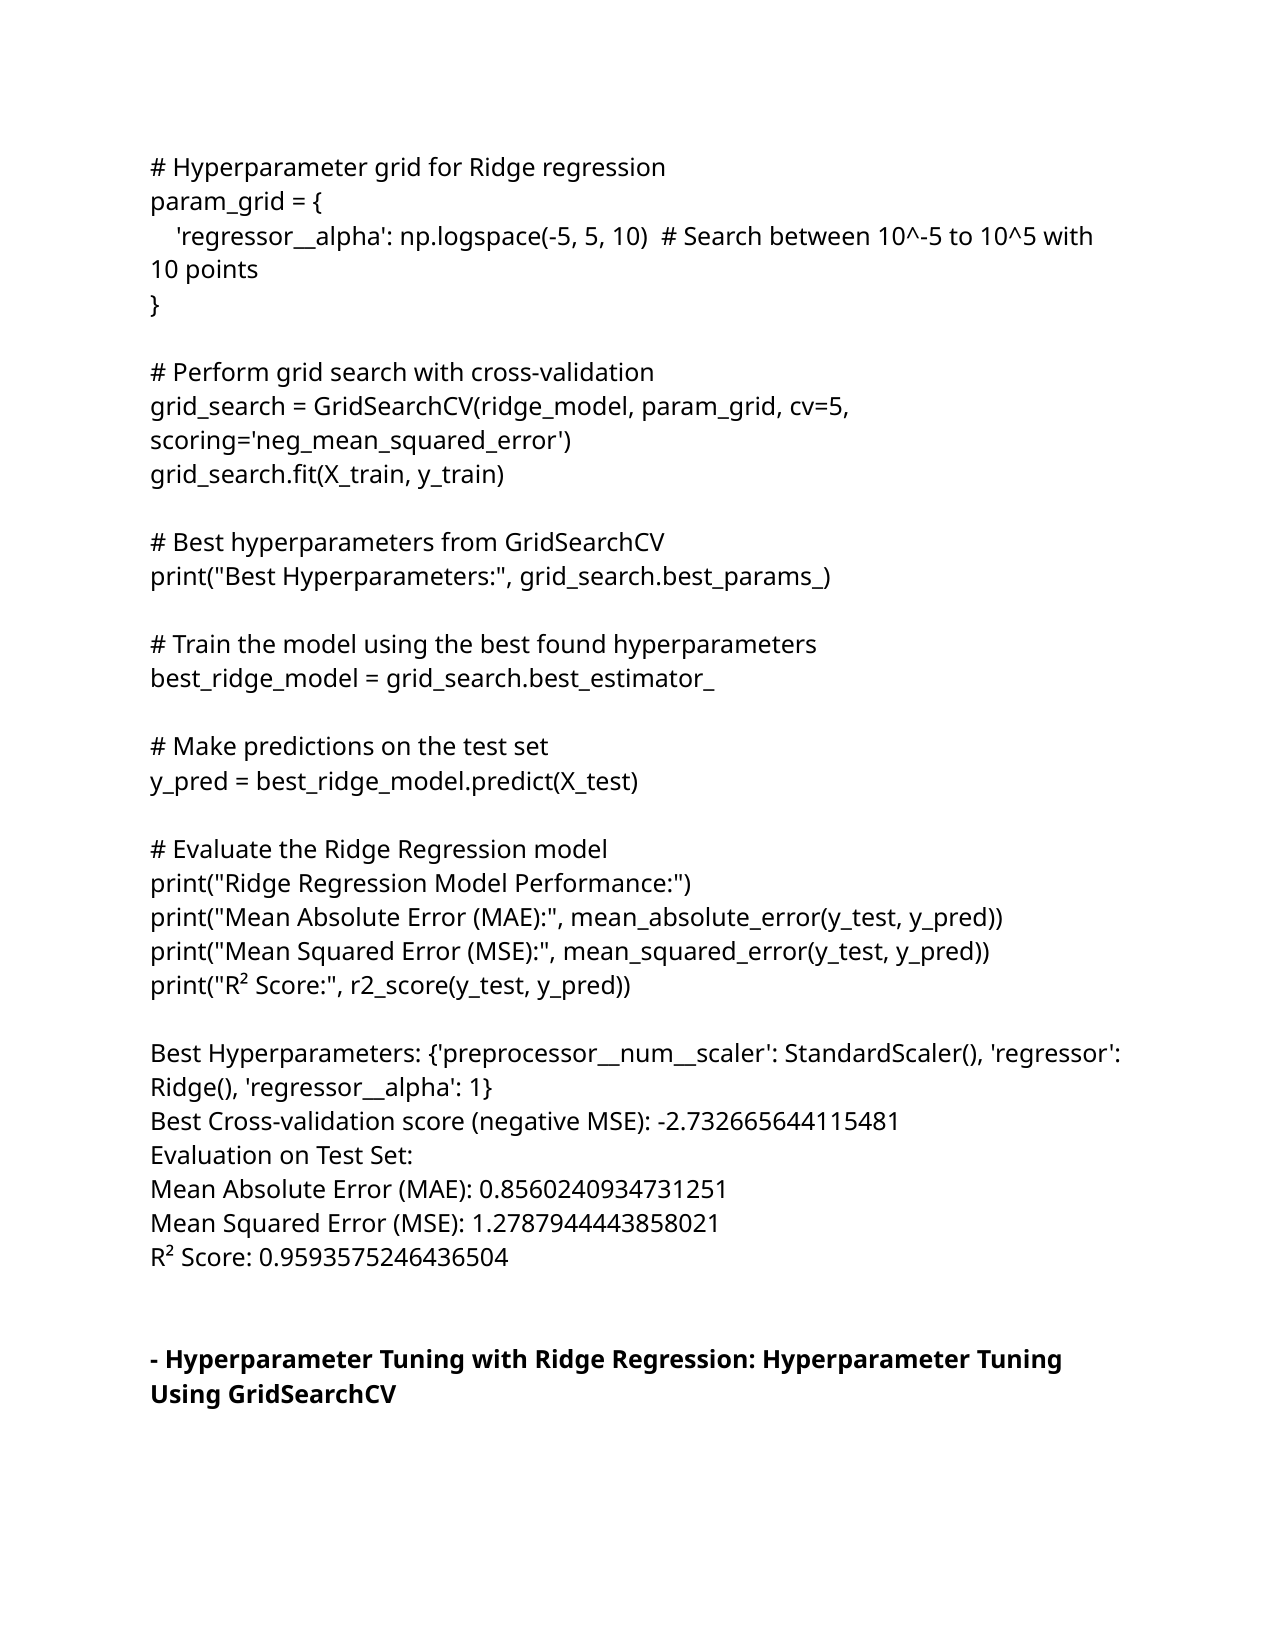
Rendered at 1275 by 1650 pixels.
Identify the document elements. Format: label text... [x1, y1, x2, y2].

text grid_search = GridSearchCV(ridge_model, param_grid, cv=5, scoring='neg_mean_squared_error') [150, 388, 1125, 457]
text param_grid = { [150, 184, 1125, 218]
text Mean Absolute Error (MAE): 0.8560240934731251 [150, 1172, 1125, 1206]
text - Hyperparameter Tuning with Ridge Regression: Hyperparameter Tuning Using GridSearchCV [150, 1342, 1125, 1410]
text print("Best Hyperparameters:", grid_search.best_params_) [150, 559, 1125, 593]
text grid_search.fit(X_train, y_train) [150, 457, 1125, 491]
text # Train the model using the best found hyperparameters [150, 627, 1125, 661]
text Best Hyperparameters: {'preprocessor__num__scaler': StandardScaler(), 'regressor': Ridge(), 'regressor__alpha': 1} [150, 1036, 1125, 1104]
text print("Mean Squared Error (MSE):", mean_squared_error(y_test, y_pred)) [150, 933, 1125, 967]
text } [150, 286, 1125, 320]
text Best Cross-validation score (negative MSE): -2.732665644115481 [150, 1104, 1125, 1138]
text R² Score: 0.9593575246436504 [150, 1240, 1125, 1274]
text print("Mean Absolute Error (MAE):", mean_absolute_error(y_test, y_pred)) [150, 899, 1125, 933]
text 'regressor__alpha': np.logspace(-5, 5, 10) # Search between 10^-5 to 10^5 with 10 points [150, 218, 1125, 286]
text Mean Squared Error (MSE): 1.2787944443858021 [150, 1206, 1125, 1240]
text # Perform grid search with cross-validation [150, 354, 1125, 388]
text print("R² Score:", r2_score(y_test, y_pred)) [150, 967, 1125, 1002]
text print("Ridge Regression Model Performance:") [150, 865, 1125, 899]
text y_pred = best_ridge_model.predict(X_test) [150, 763, 1125, 797]
text # Best hyperparameters from GridSearchCV [150, 525, 1125, 559]
text # Make predictions on the test set [150, 729, 1125, 763]
text Evaluation on Test Set: [150, 1138, 1125, 1172]
text # Hyperparameter grid for Ridge regression [150, 150, 1125, 184]
text # Evaluate the Ridge Regression model [150, 831, 1125, 865]
text best_ridge_model = grid_search.best_estimator_ [150, 661, 1125, 695]
